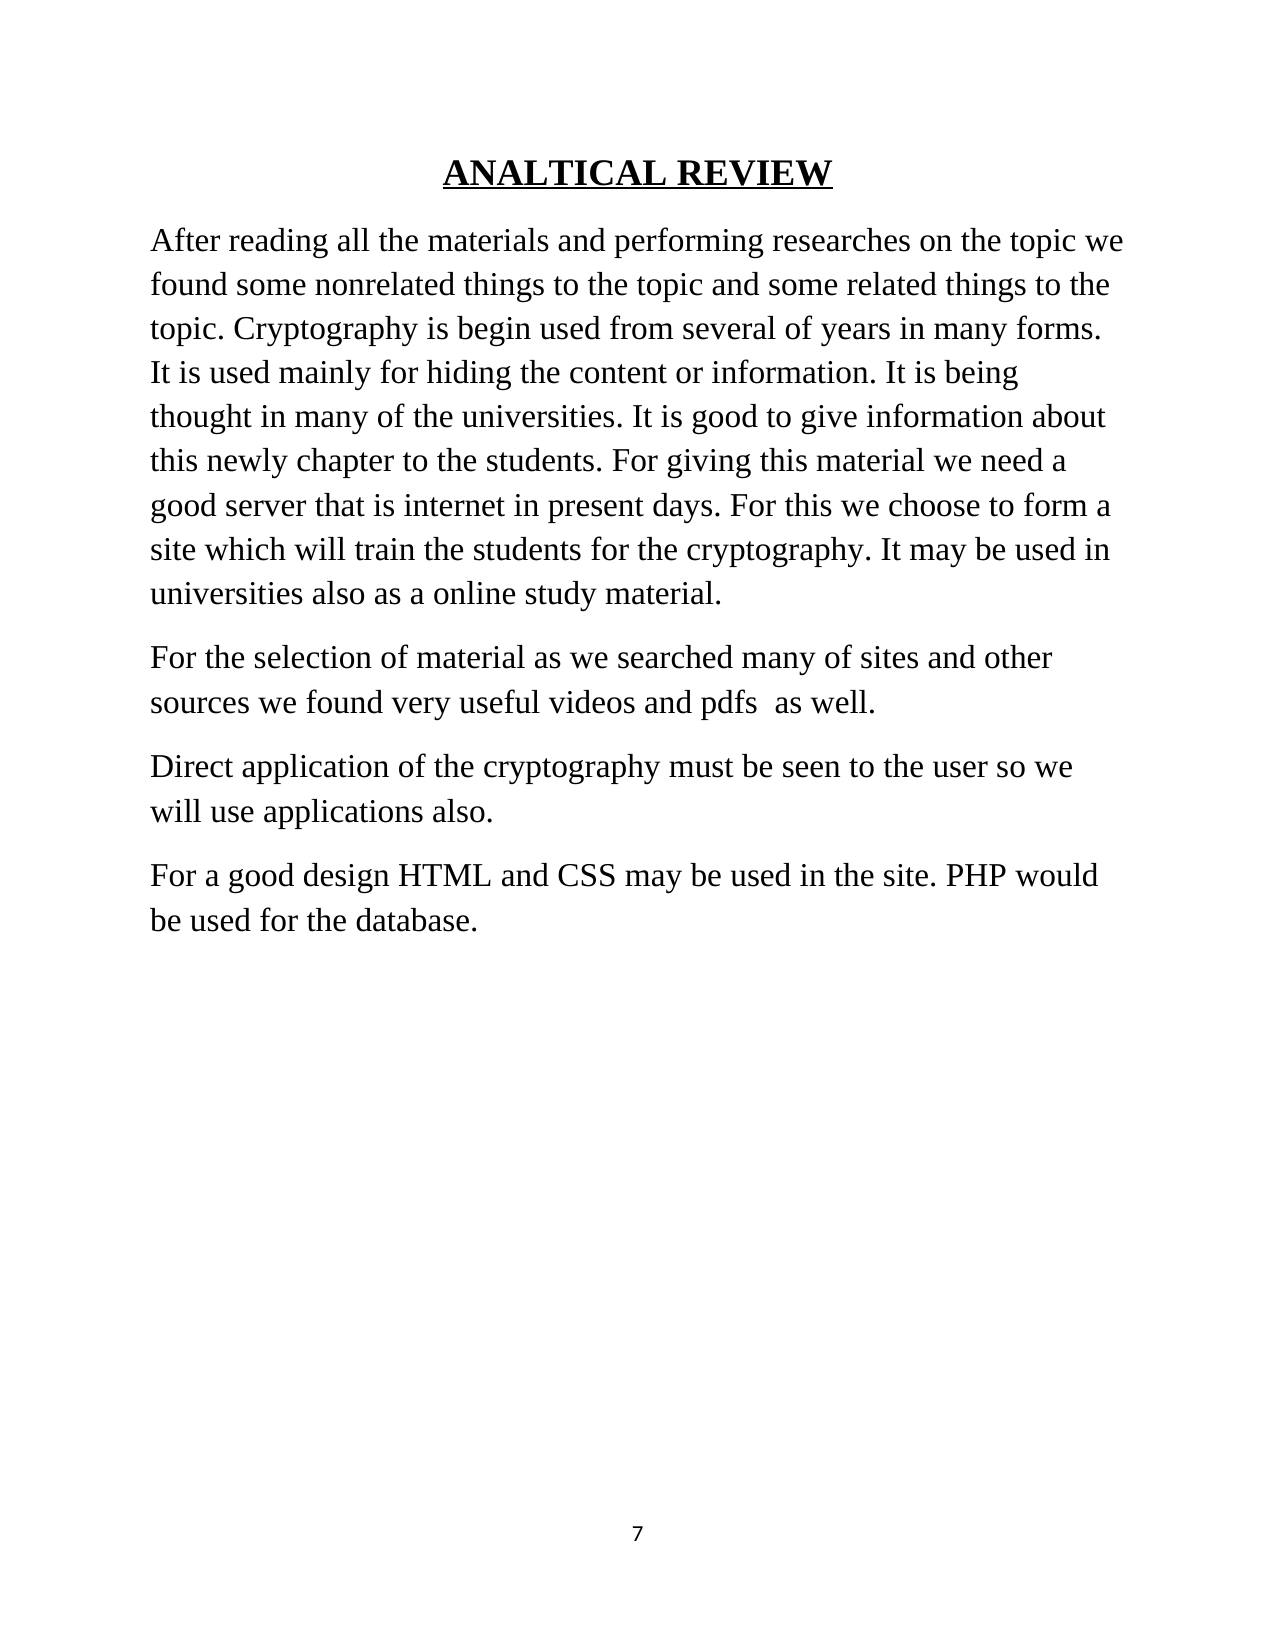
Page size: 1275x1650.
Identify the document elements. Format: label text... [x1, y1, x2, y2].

text For a good design HTML and CSS may be used in the site. PHP would be used for the database. [150, 856, 1125, 938]
text Direct application of the cryptography must be seen to the user so we will use applications also. [150, 747, 1125, 829]
text After reading all the materials and performing researches on the topic we found some nonrelated things to the topic and some related things to the topic. Cryptography is begin used from several of years in many forms. It is used mainly for hiding the content or information. It is being thought in many of the universities. It is good to give information about this newly chapter to the students. For giving this material we need a good server that is internet in present days. For this we choose to form a site which will train the students for the cryptography. It may be used in universities also as a online study material. [150, 220, 1125, 611]
text ANALTICAL REVIEW [150, 150, 1125, 193]
text For the selection of material as we searched many of sites and other sources we found very useful videos and pdfs as well. [150, 638, 1125, 720]
